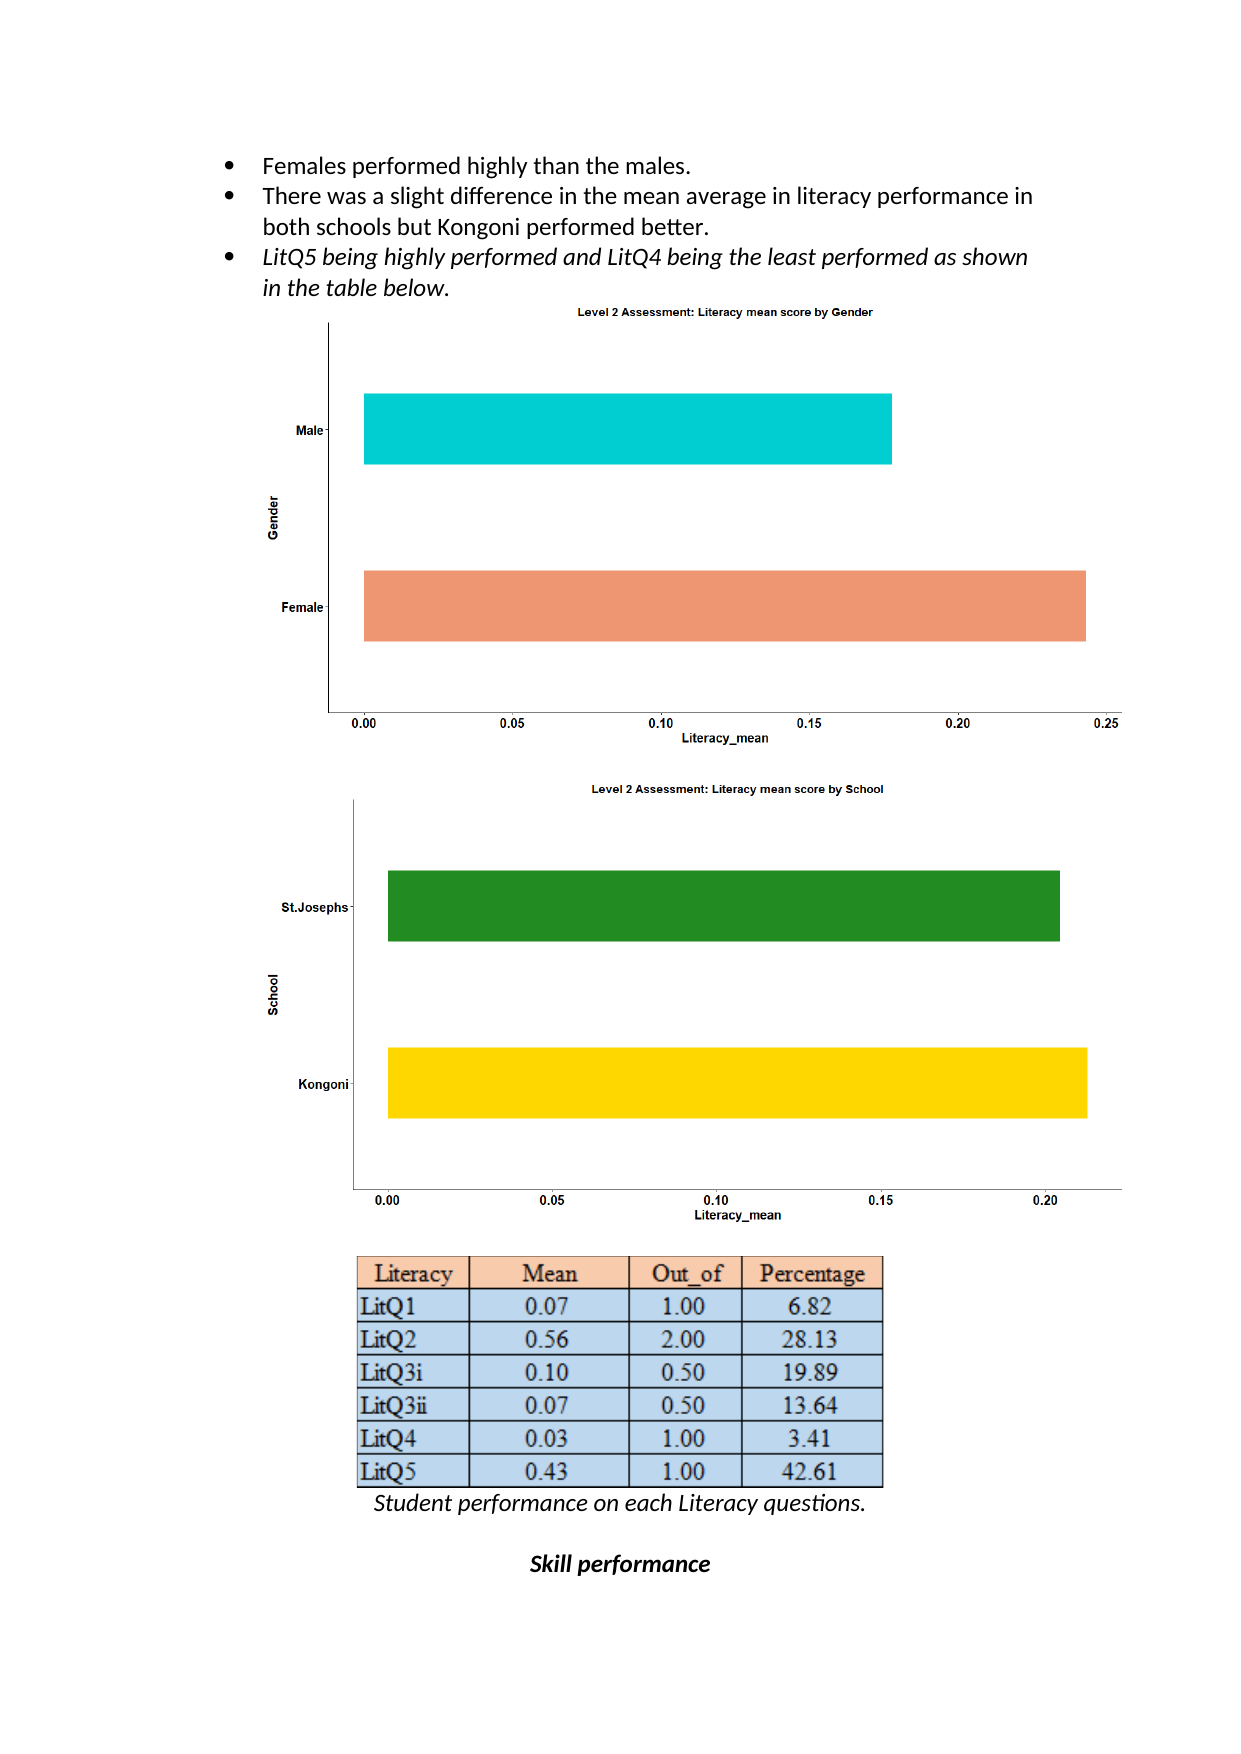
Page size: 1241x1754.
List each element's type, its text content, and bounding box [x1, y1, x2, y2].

list LitQ5 being highly performed and LitQ4 being the least performed as shown in the table below. [225, 242, 1053, 303]
picture [262, 302, 1127, 749]
picture [262, 779, 1127, 1226]
text Student performance on each Literacy questions. [187, 1487, 1053, 1518]
list There was a slight difference in the mean average in literacy performance in both schools but Kongoni performed better. [225, 181, 1053, 242]
text Skill performance [187, 1548, 1053, 1579]
list Females performed highly than the males. [225, 150, 1053, 181]
picture [356, 1256, 884, 1488]
